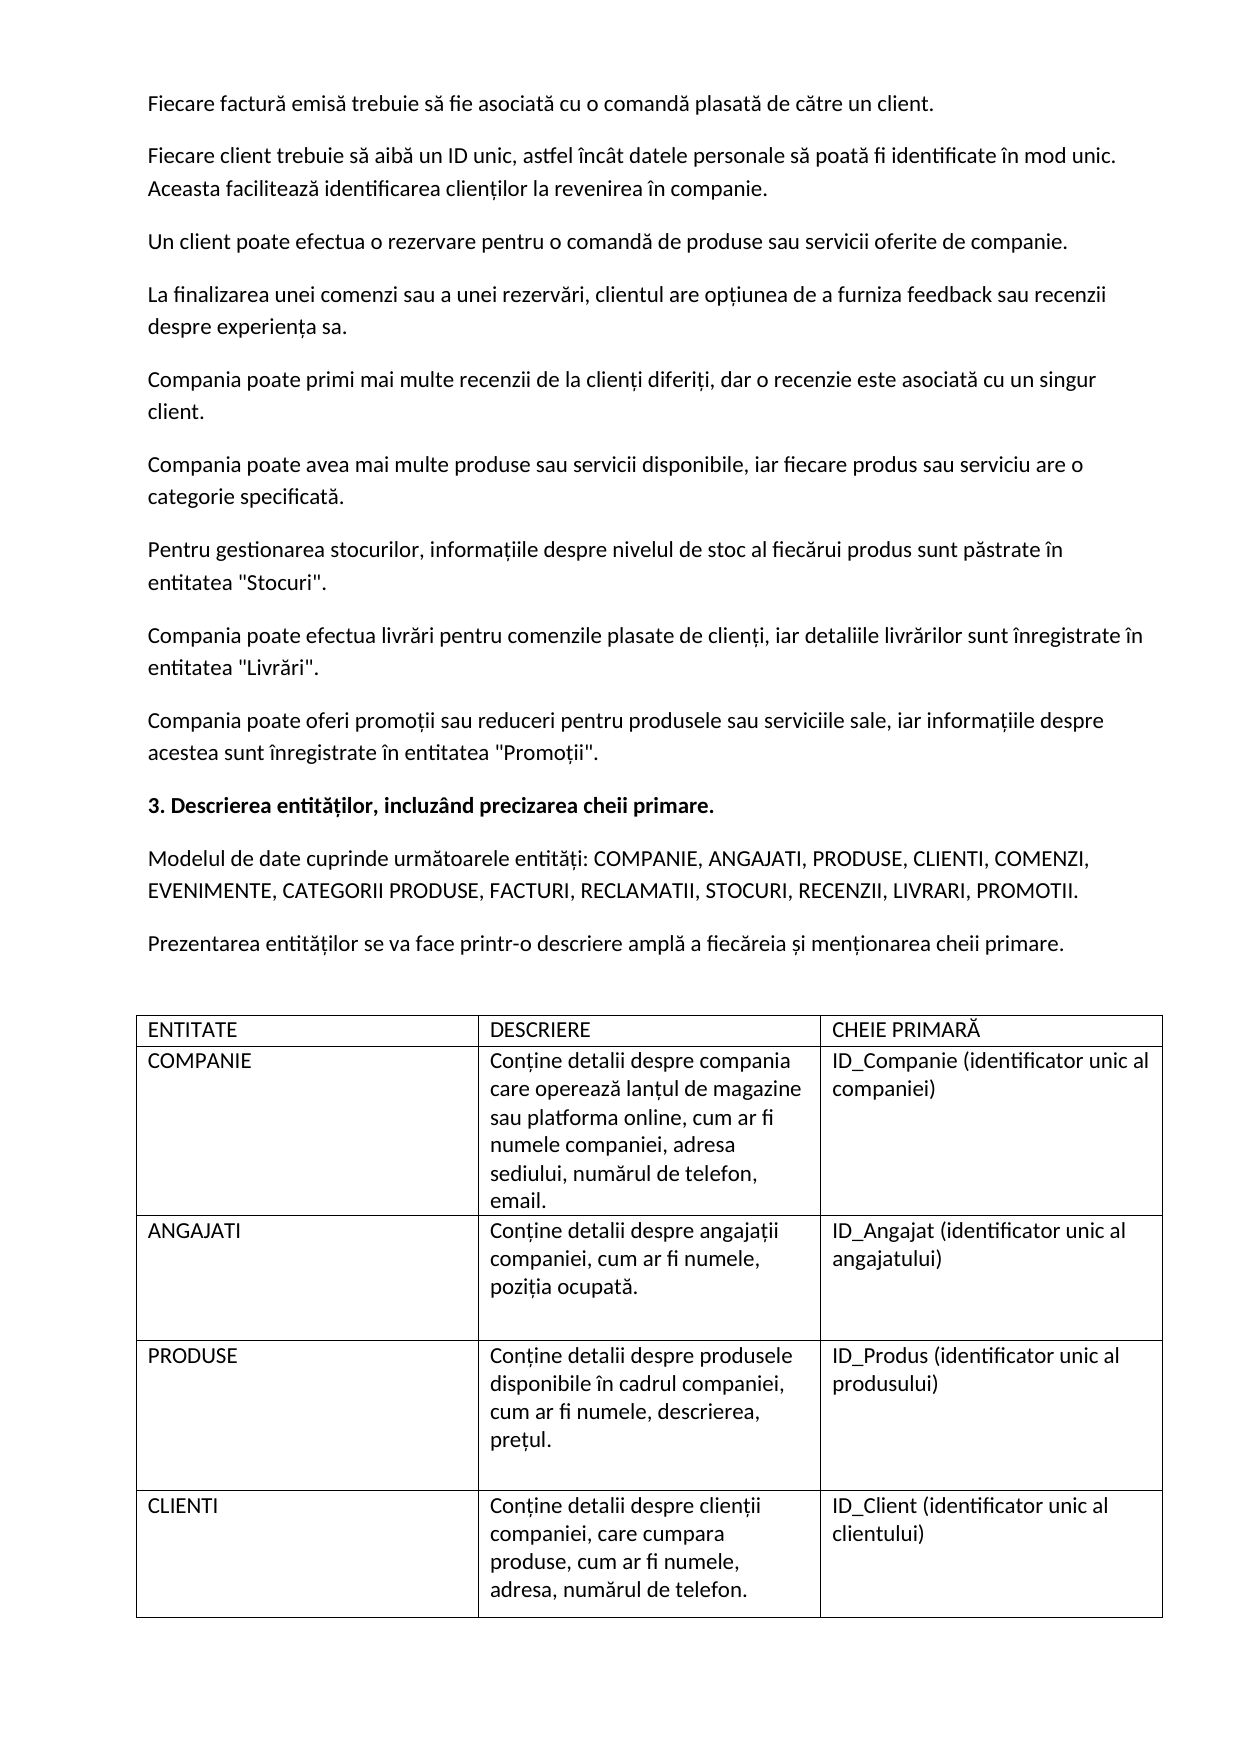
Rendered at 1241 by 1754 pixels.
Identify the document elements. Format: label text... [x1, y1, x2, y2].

text Prezentarea entităților se va face printr-o descriere amplă a fiecăreia și menționarea cheii primare. [148, 929, 1152, 989]
text Pentru gestionarea stocurilor, informațiile despre nivelul de stoc al fiecărui produs sunt păstrate în entitatea "Stocuri". [148, 536, 1152, 596]
table_cell Conține detalii despre angajații companiei, cum ar fi numele, poziția ocupată. [479, 1216, 820, 1340]
text Compania poate avea mai multe produse sau servicii disponibile, iar fiecare produs sau serviciu are o categorie specificată. [148, 450, 1152, 511]
table_cell ID_Angajat (identificator unic al angajatului) [821, 1216, 1162, 1340]
table_cell ANGAJATI [137, 1216, 478, 1340]
text La finalizarea unei comenzi sau a unei rezervări, clientul are opțiunea de a furniza feedback sau recenzii despre experiența sa. [148, 280, 1152, 340]
text 3. Descrierea entităților, incluzând precizarea cheii primare. [148, 791, 1152, 819]
table_cell Conține detalii despre produsele disponibile în cadrul companiei, cum ar fi numele, descrierea, prețul. [479, 1341, 820, 1490]
text Compania poate oferi promoții sau reduceri pentru produsele sau serviciile sale, iar informațiile despre acestea sunt înregistrate în entitatea "Promoții". [148, 706, 1152, 766]
text Modelul de date cuprinde următoarele entități: COMPANIE, ANGAJATI, PRODUSE, CLIENTI, COMENZI, EVENIMENTE, CATEGORII PRODUSE, FACTURI, RECLAMATII, STOCURI, RECENZII, LIVRARI, PROMOTII. [148, 844, 1152, 904]
table_header ENTITATE [137, 1016, 478, 1046]
table_header CHEIE PRIMARĂ [821, 1016, 1162, 1046]
table_cell COMPANIE [137, 1047, 478, 1215]
table_cell Conține detalii despre clienții companiei, care cumpara produse, cum ar fi numele, adresa, numărul de telefon. [479, 1491, 820, 1617]
table_cell ID_Client (identificator unic al clientului) [821, 1491, 1162, 1617]
text Compania poate efectua livrări pentru comenzile plasate de clienți, iar detaliile livrărilor sunt înregistrate în entitatea "Livrări". [148, 621, 1152, 681]
text Compania poate primi mai multe recenzii de la clienți diferiți, dar o recenzie este asociată cu un singur client. [148, 365, 1152, 425]
table_cell ID_Companie (identificator unic al companiei) [821, 1047, 1162, 1215]
table_cell PRODUSE [137, 1341, 478, 1490]
text Un client poate efectua o rezervare pentru o comandă de produse sau servicii oferite de companie. [148, 227, 1152, 255]
table_cell Conține detalii despre compania care operează lanțul de magazine sau platforma online, cum ar fi numele companiei, adresa sediului, numărul de telefon, email. [479, 1047, 820, 1215]
text Fiecare client trebuie să aibă un ID unic, astfel încât datele personale să poată fi identificate în mod unic. Aceasta facilitează identificarea clienților la revenirea în companie. [148, 142, 1152, 202]
text Fiecare factură emisă trebuie să fie asociată cu o comandă plasată de către un client. [148, 89, 1152, 117]
table_header DESCRIERE [479, 1016, 820, 1046]
table_cell ID_Produs (identificator unic al produsului) [821, 1341, 1162, 1490]
table_cell CLIENTI [137, 1491, 478, 1617]
